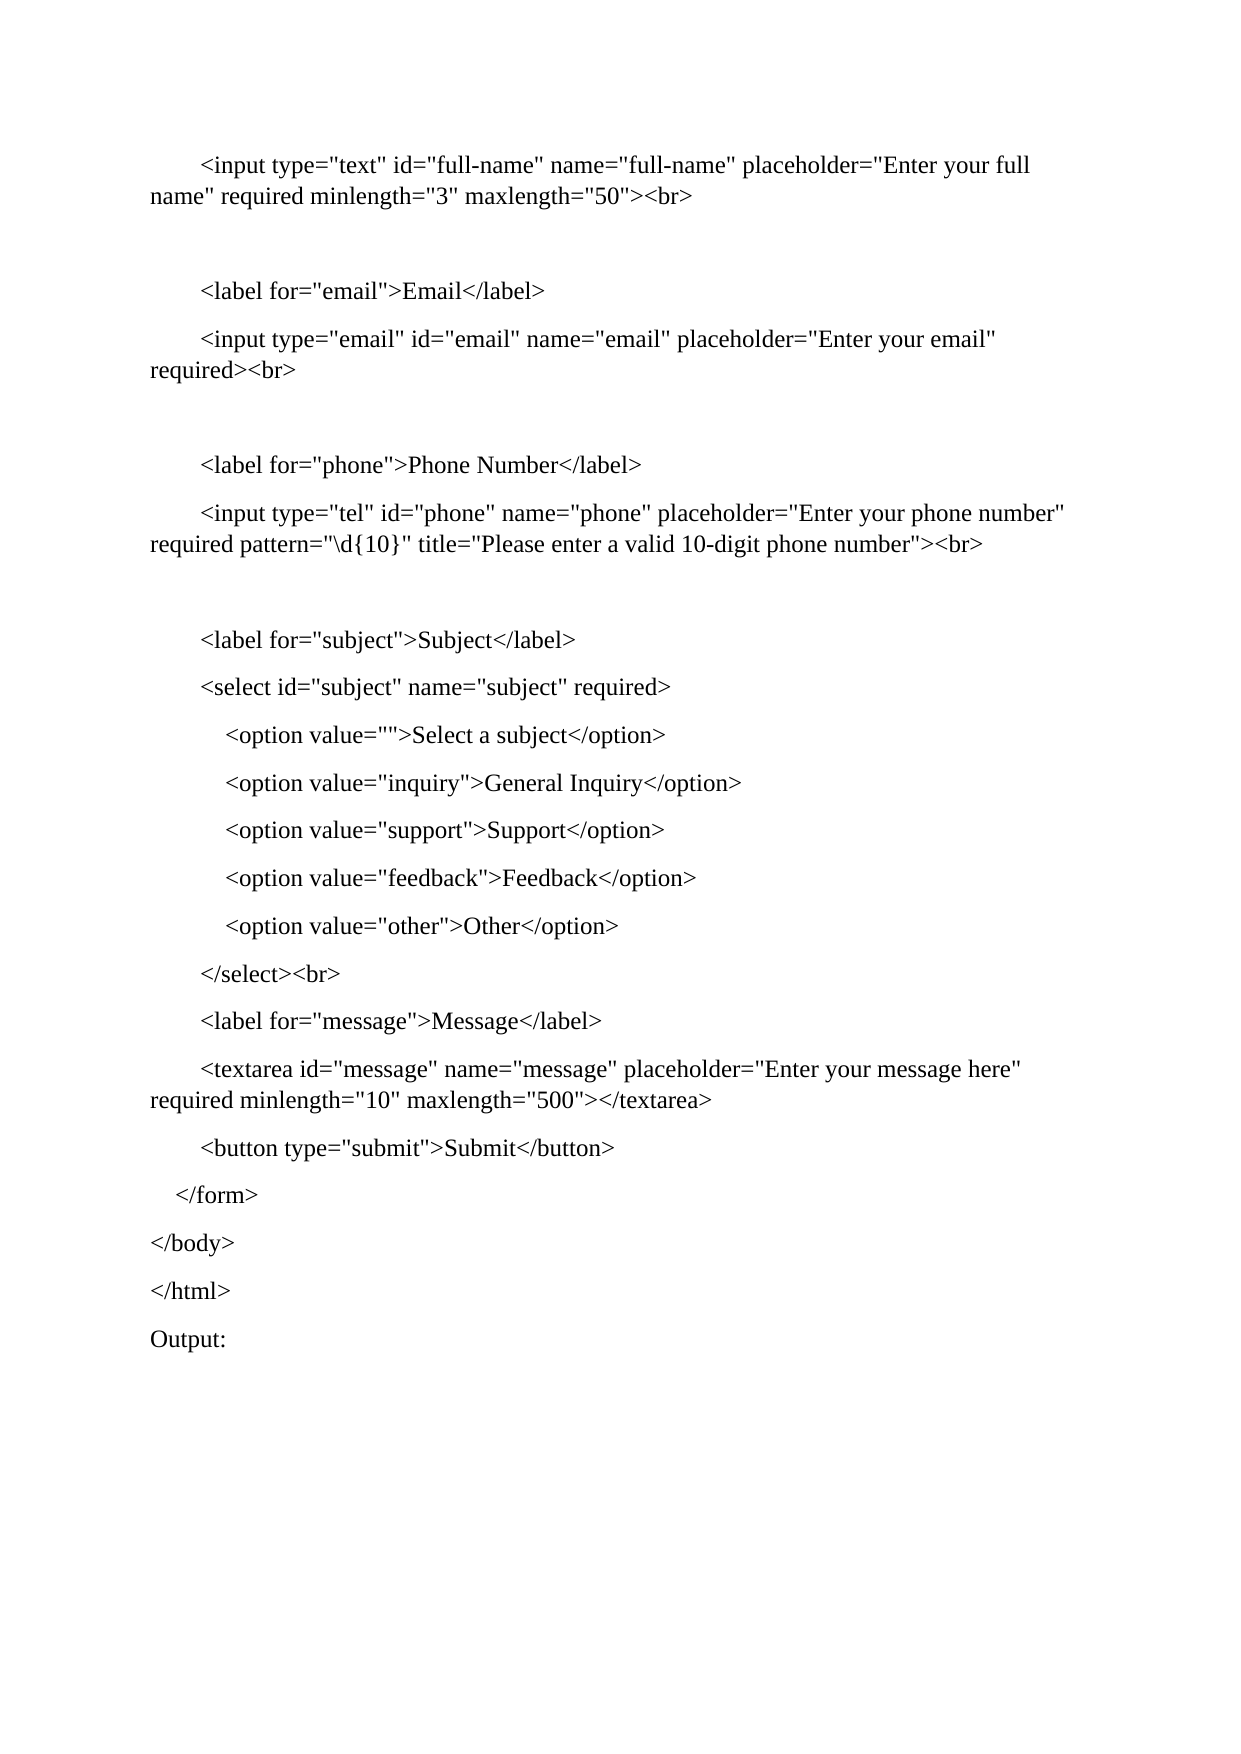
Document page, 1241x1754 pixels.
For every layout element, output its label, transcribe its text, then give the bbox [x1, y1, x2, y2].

text <label for="message">Message</label> [150, 1006, 1090, 1035]
text </form> [150, 1181, 1090, 1209]
text <option value="feedback">Feedback</option> [150, 863, 1090, 892]
text <label for="subject">Subject</label> [150, 625, 1090, 653]
text Output: [150, 1324, 1090, 1352]
text <textarea id="message" name="message" placeholder="Enter your message here" required minlength="10" maxlength="500"></textarea> [150, 1054, 1090, 1114]
text <select id="subject" name="subject" required> [150, 672, 1090, 701]
text <input type="tel" id="phone" name="phone" placeholder="Enter your phone number" required pattern="\d{10}" title="Please enter a valid 10-digit phone number"><br> [150, 498, 1090, 558]
text </body> [150, 1228, 1090, 1257]
text </html> [150, 1276, 1090, 1305]
text <option value="">Select a subject</option> [150, 720, 1090, 749]
text <option value="other">Other</option> [150, 911, 1090, 940]
text </select><br> [150, 959, 1090, 987]
text <button type="submit">Submit</button> [150, 1133, 1090, 1162]
text <input type="text" id="full-name" name="full-name" placeholder="Enter your full name" required minlength="3" maxlength="50"><br> [150, 150, 1090, 210]
text <label for="email">Email</label> [150, 276, 1090, 305]
text <option value="support">Support</option> [150, 816, 1090, 844]
text <input type="email" id="email" name="email" placeholder="Enter your email" required><br> [150, 324, 1090, 384]
text <option value="inquiry">General Inquiry</option> [150, 768, 1090, 797]
text <label for="phone">Phone Number</label> [150, 451, 1090, 479]
